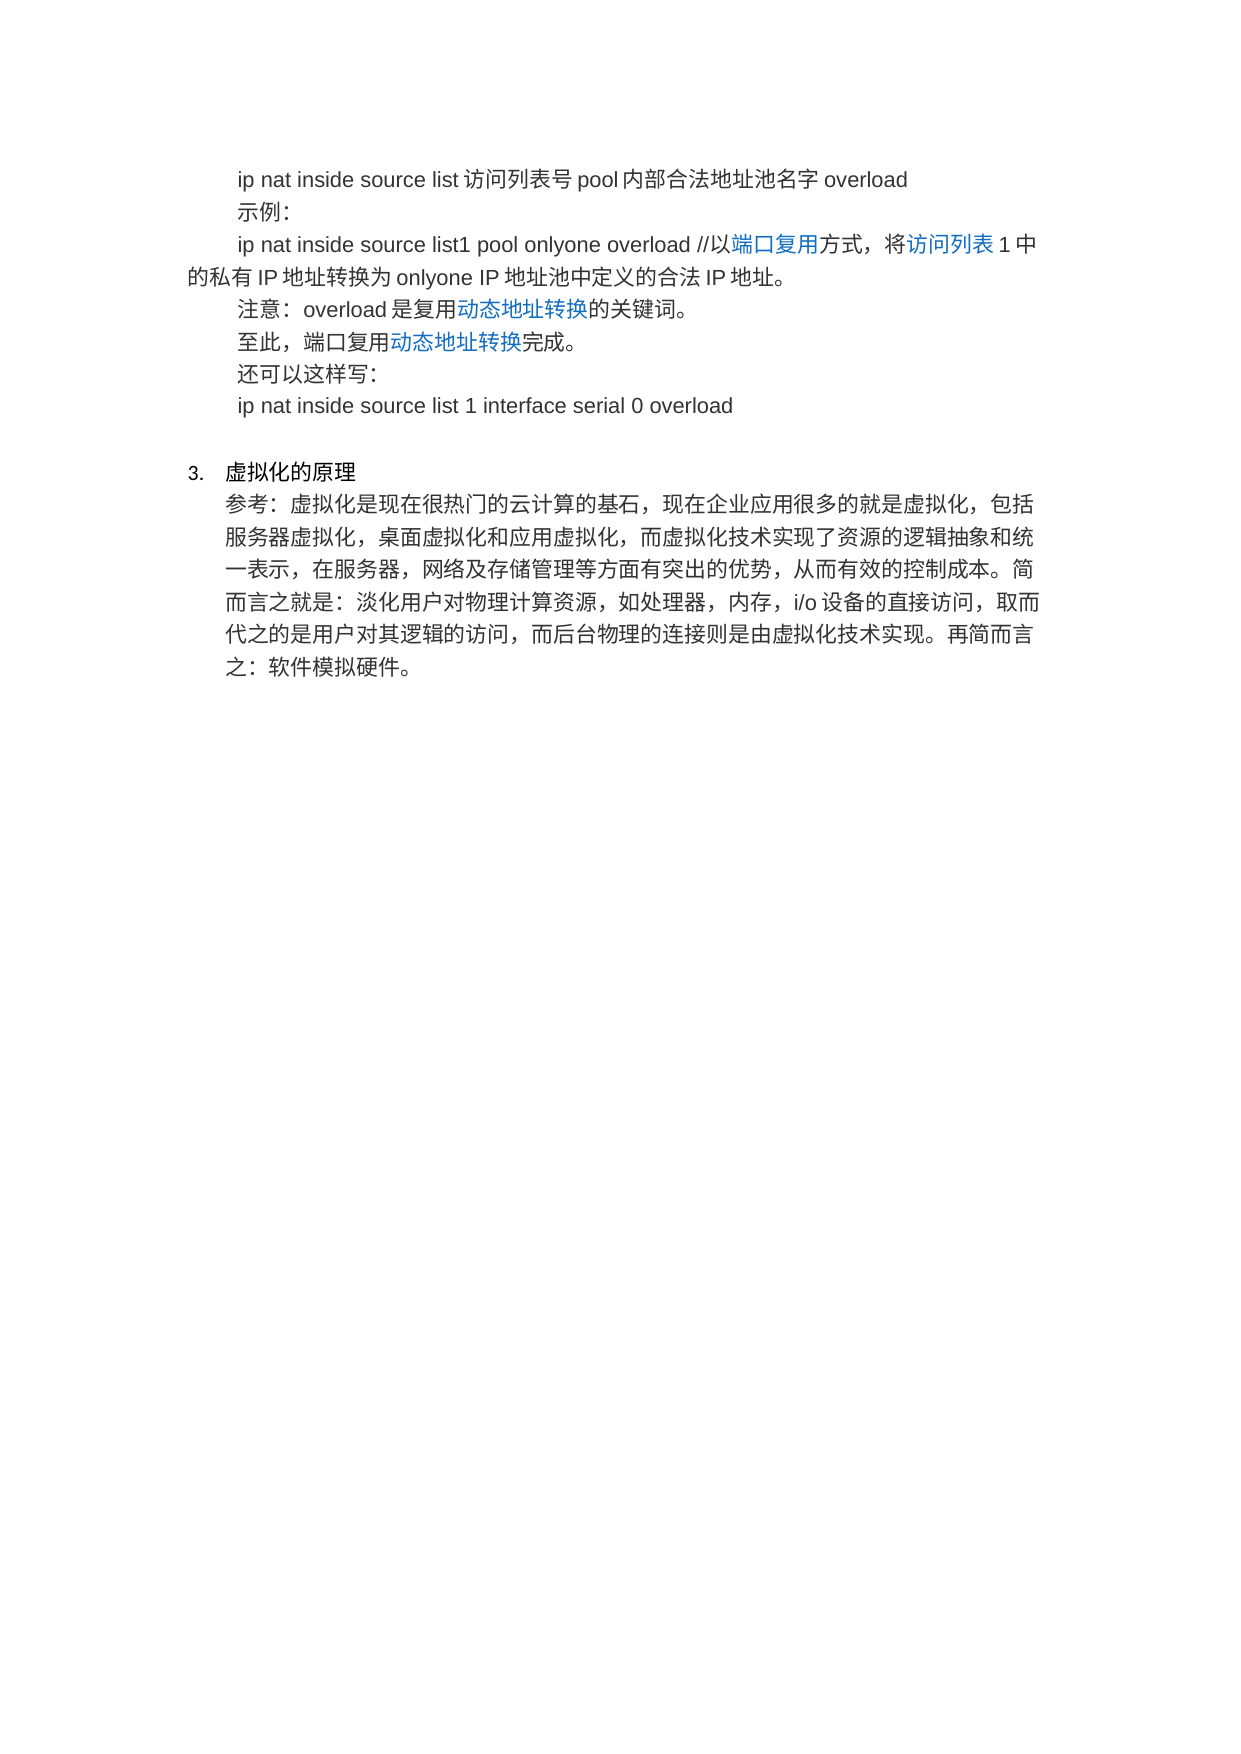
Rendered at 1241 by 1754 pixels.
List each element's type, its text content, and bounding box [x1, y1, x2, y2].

text 示例： [187, 194, 1053, 227]
text ip nat inside source list1 pool onlyone overload //以端口复用方式，将访问列表1中的私有IP地址转换为onlyone IP地址池中定义的合法IP地址。 [187, 227, 1053, 292]
text 注意：overload是复用动态地址转换的关键词。 [187, 292, 1053, 324]
text ip nat inside source list 1 interface serial 0 overload [187, 389, 1053, 422]
text 至此，端口复用动态地址转换完成。 [187, 324, 1053, 357]
list 虚拟化的原理 [187, 454, 1053, 487]
list 参考：虚拟化是现在很热门的云计算的基石，现在企业应用很多的就是虚拟化，包括服务器虚拟化，桌面虚拟化和应用虚拟化，而虚拟化技术实现了资源的逻辑抽象和统一表示，在服务器，网络及存储管理等方面有突出的优势，从而有效的控制成本。简而言之就是：淡化用户对物理计算资源，如处理器，内存，i/o设备的直接访问，取而代之的是用户对其逻辑的访问，而后台物理的连接则是由虚拟化技术实现。再简而言之：软件模拟硬件。 [225, 487, 1053, 682]
text ip nat inside source list访问列表号pool内部合法地址池名字overload [187, 162, 1053, 194]
text 还可以这样写： [187, 357, 1053, 389]
